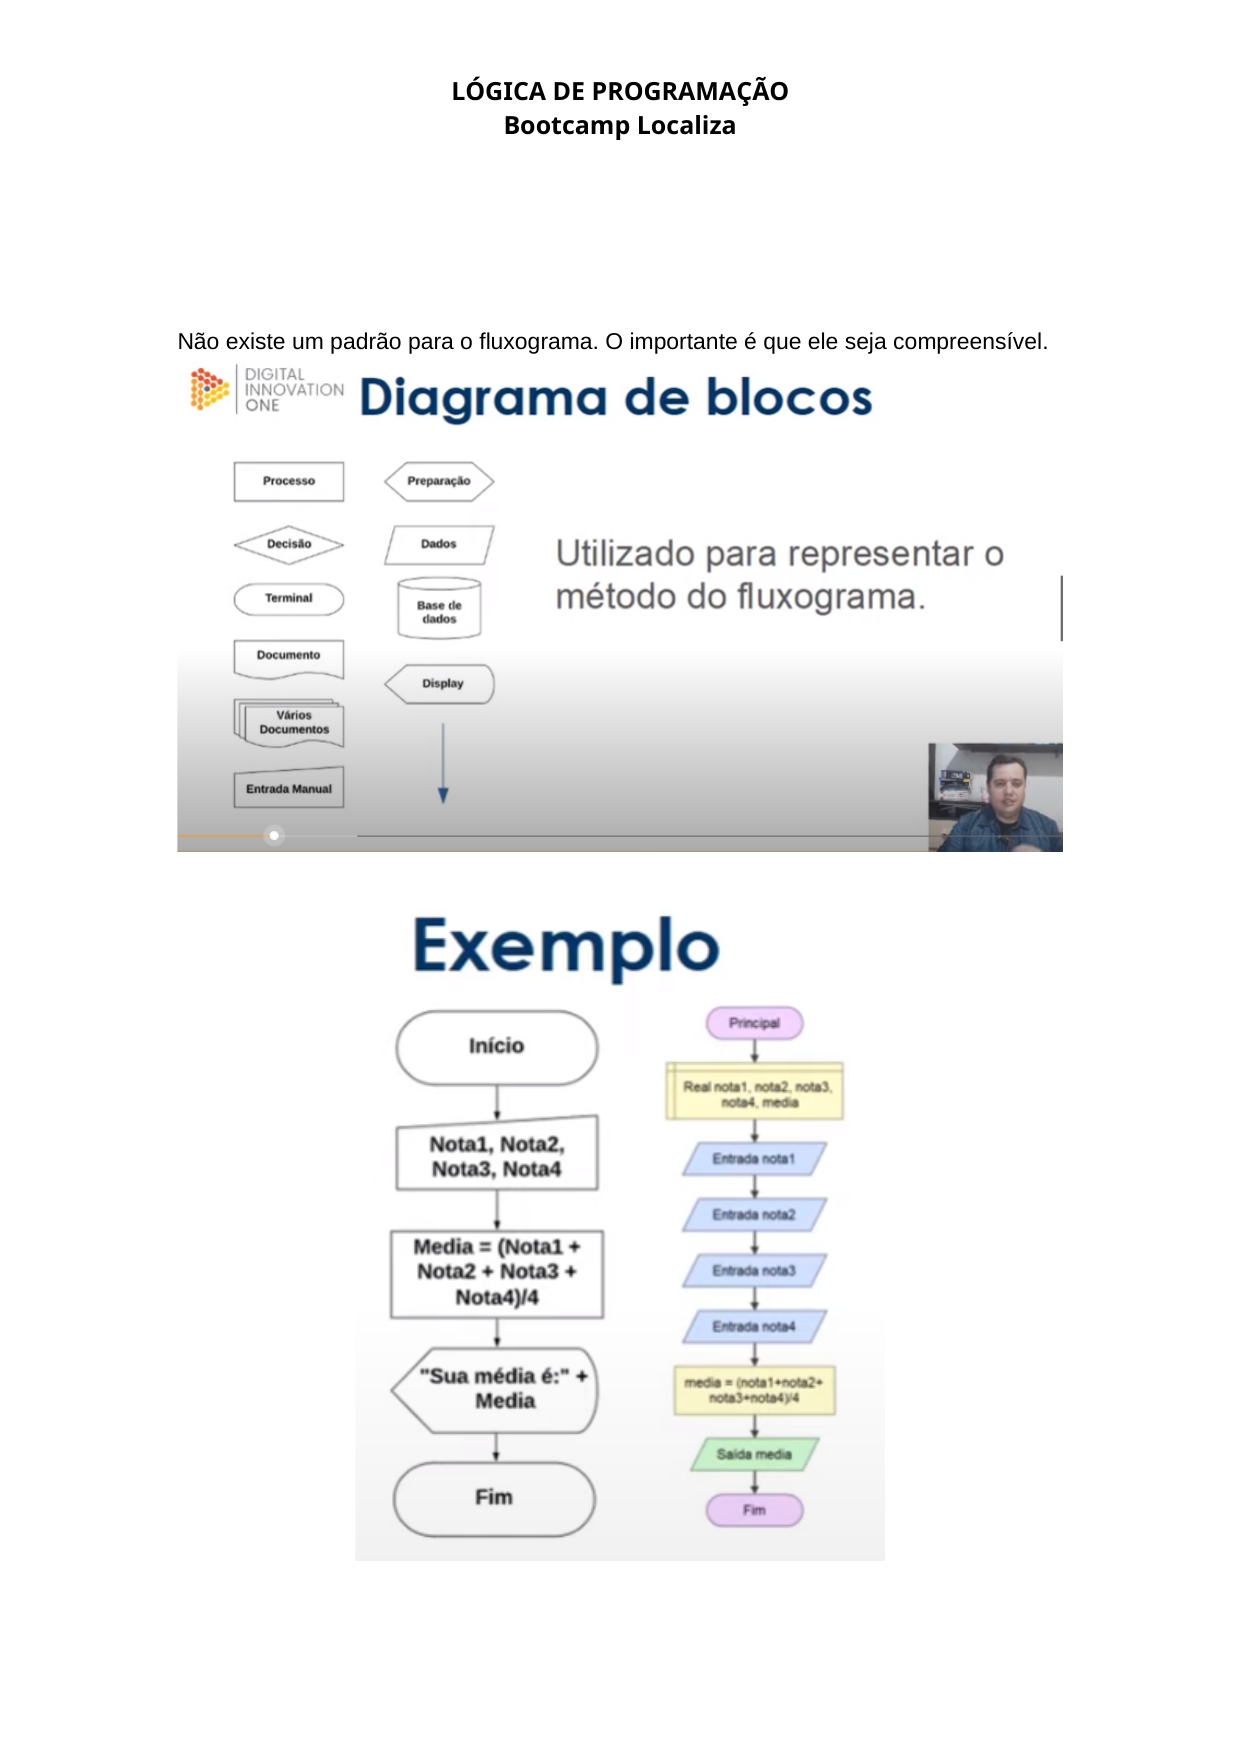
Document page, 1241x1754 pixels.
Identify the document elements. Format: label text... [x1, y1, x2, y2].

text Não existe um padrão para o fluxograma. O importante é que ele seja compreensível. [177, 328, 1063, 354]
picture [355, 904, 885, 1561]
picture [177, 354, 1063, 852]
